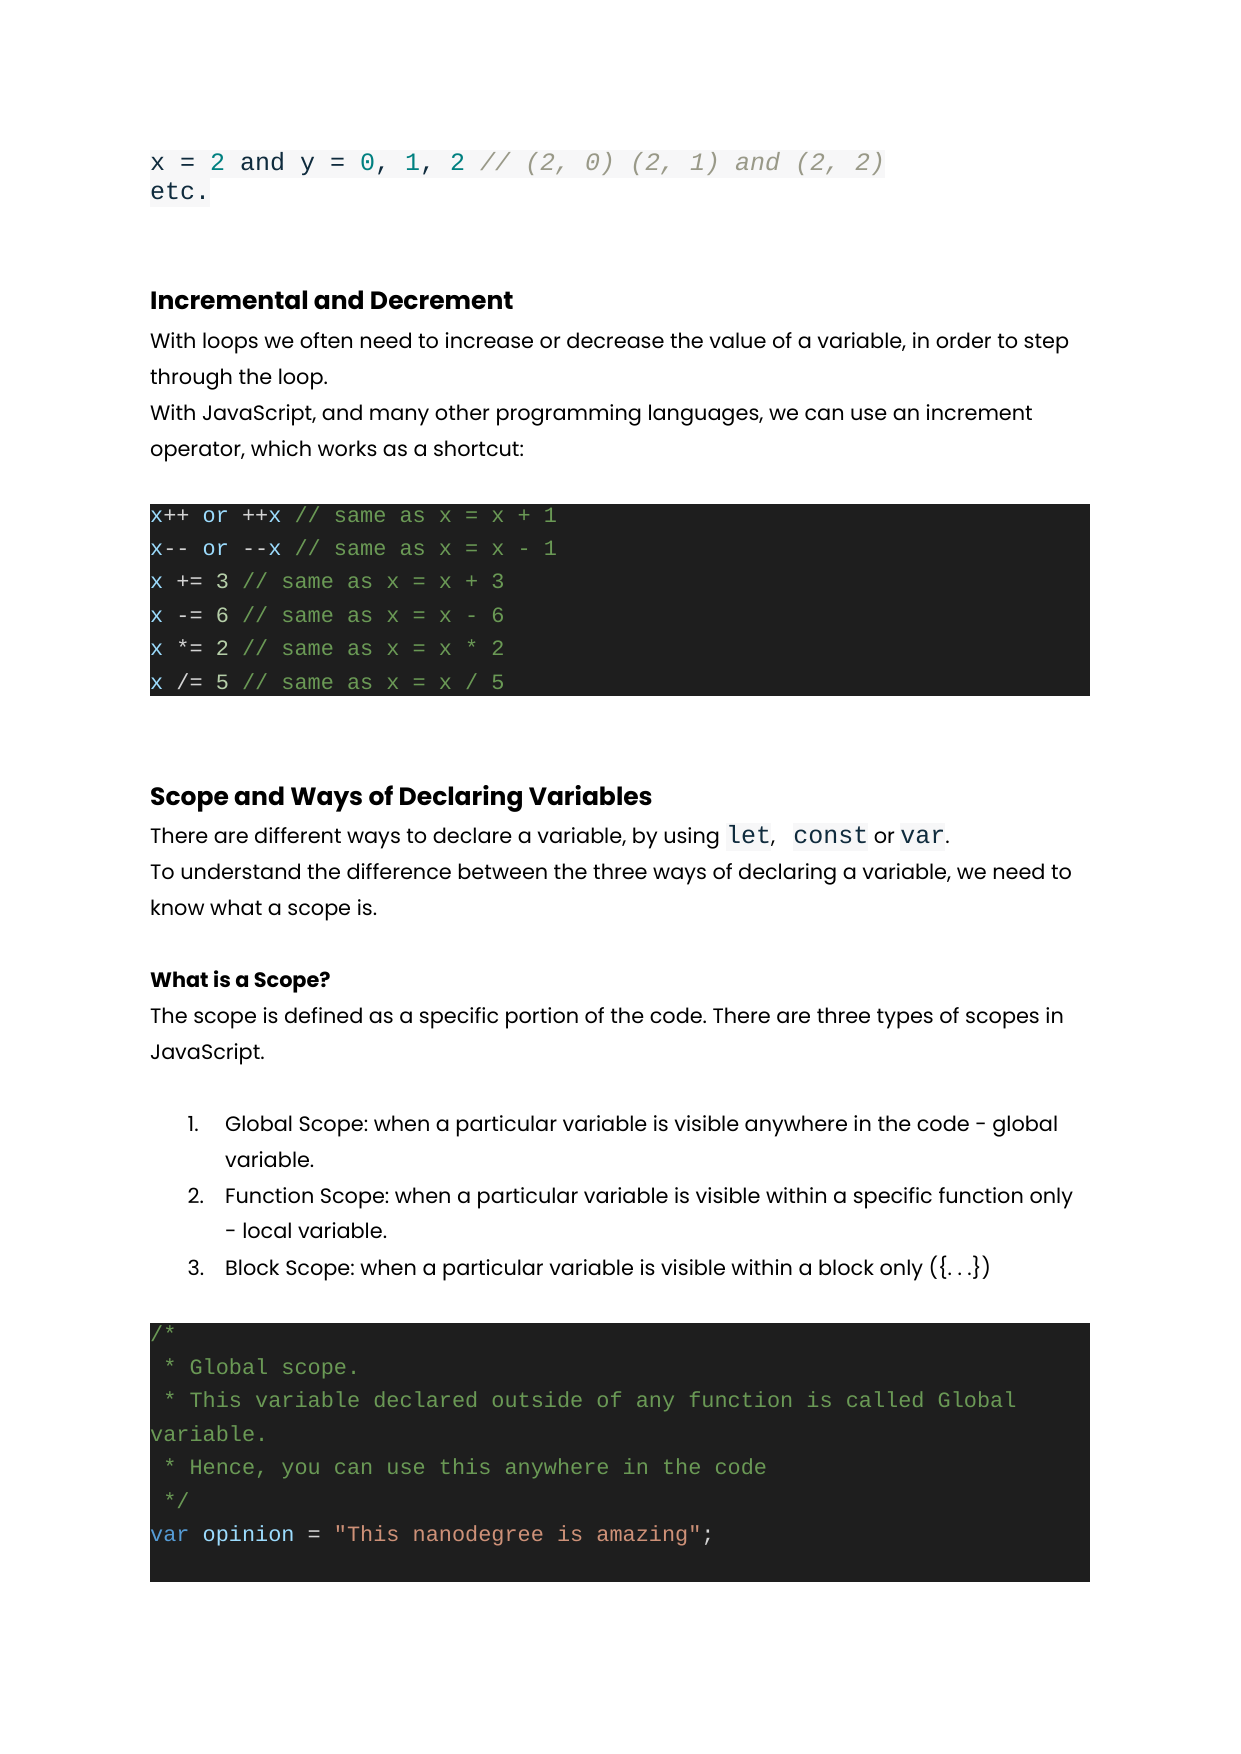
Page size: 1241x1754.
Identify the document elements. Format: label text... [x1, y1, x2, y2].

text Scope and Ways of Declaring Variables [150, 776, 1090, 814]
list Global Scope: when a particular variable is visible anywhere in the code - global variable. [187, 1107, 1090, 1174]
text Incremental and Decrement [150, 281, 1090, 318]
text x-- or --x // same as x = x - 1 [150, 537, 1090, 562]
text x -= 6 // same as x = x - 6 [150, 604, 1090, 629]
text * This variable declared outside of any function is called Global variable. [150, 1390, 1090, 1448]
list Block Scope: when a particular variable is visible within a block only ({. . .}) [187, 1251, 1090, 1282]
list Function Scope: when a particular variable is visible within a specific function only - local variable. [187, 1179, 1090, 1246]
text With loops we often need to increase or decrease the value of a variable, in order to step through the loop. [150, 324, 1090, 391]
text /* [150, 1323, 1090, 1348]
text * Hence, you can use this anywhere in the code [150, 1457, 1090, 1481]
text What is a Scope? [150, 963, 1090, 995]
text With JavaScript, and many other programming languages, we can use an increment operator, which works as a shortcut: [150, 396, 1090, 463]
text x *= 2 // same as x = x * 2 [150, 638, 1090, 662]
text var opinion = "This nanodegree is amazing"; [150, 1523, 1090, 1548]
text The scope is defined as a specific portion of the code. There are three types of scopes in JavaScript. [150, 999, 1090, 1067]
text There are different ways to declare a variable, by using let, const or var. [150, 819, 1090, 851]
text x++ or ++x // same as x = x + 1 [150, 504, 1090, 529]
text */ [150, 1490, 1090, 1515]
text x /= 5 // same as x = x / 5 [150, 671, 1090, 696]
text * Global scope. [150, 1356, 1090, 1381]
text x += 3 // same as x = x + 3 [150, 571, 1090, 596]
text To understand the difference between the three ways of declaring a variable, we need to know what a scope is. [150, 856, 1090, 923]
